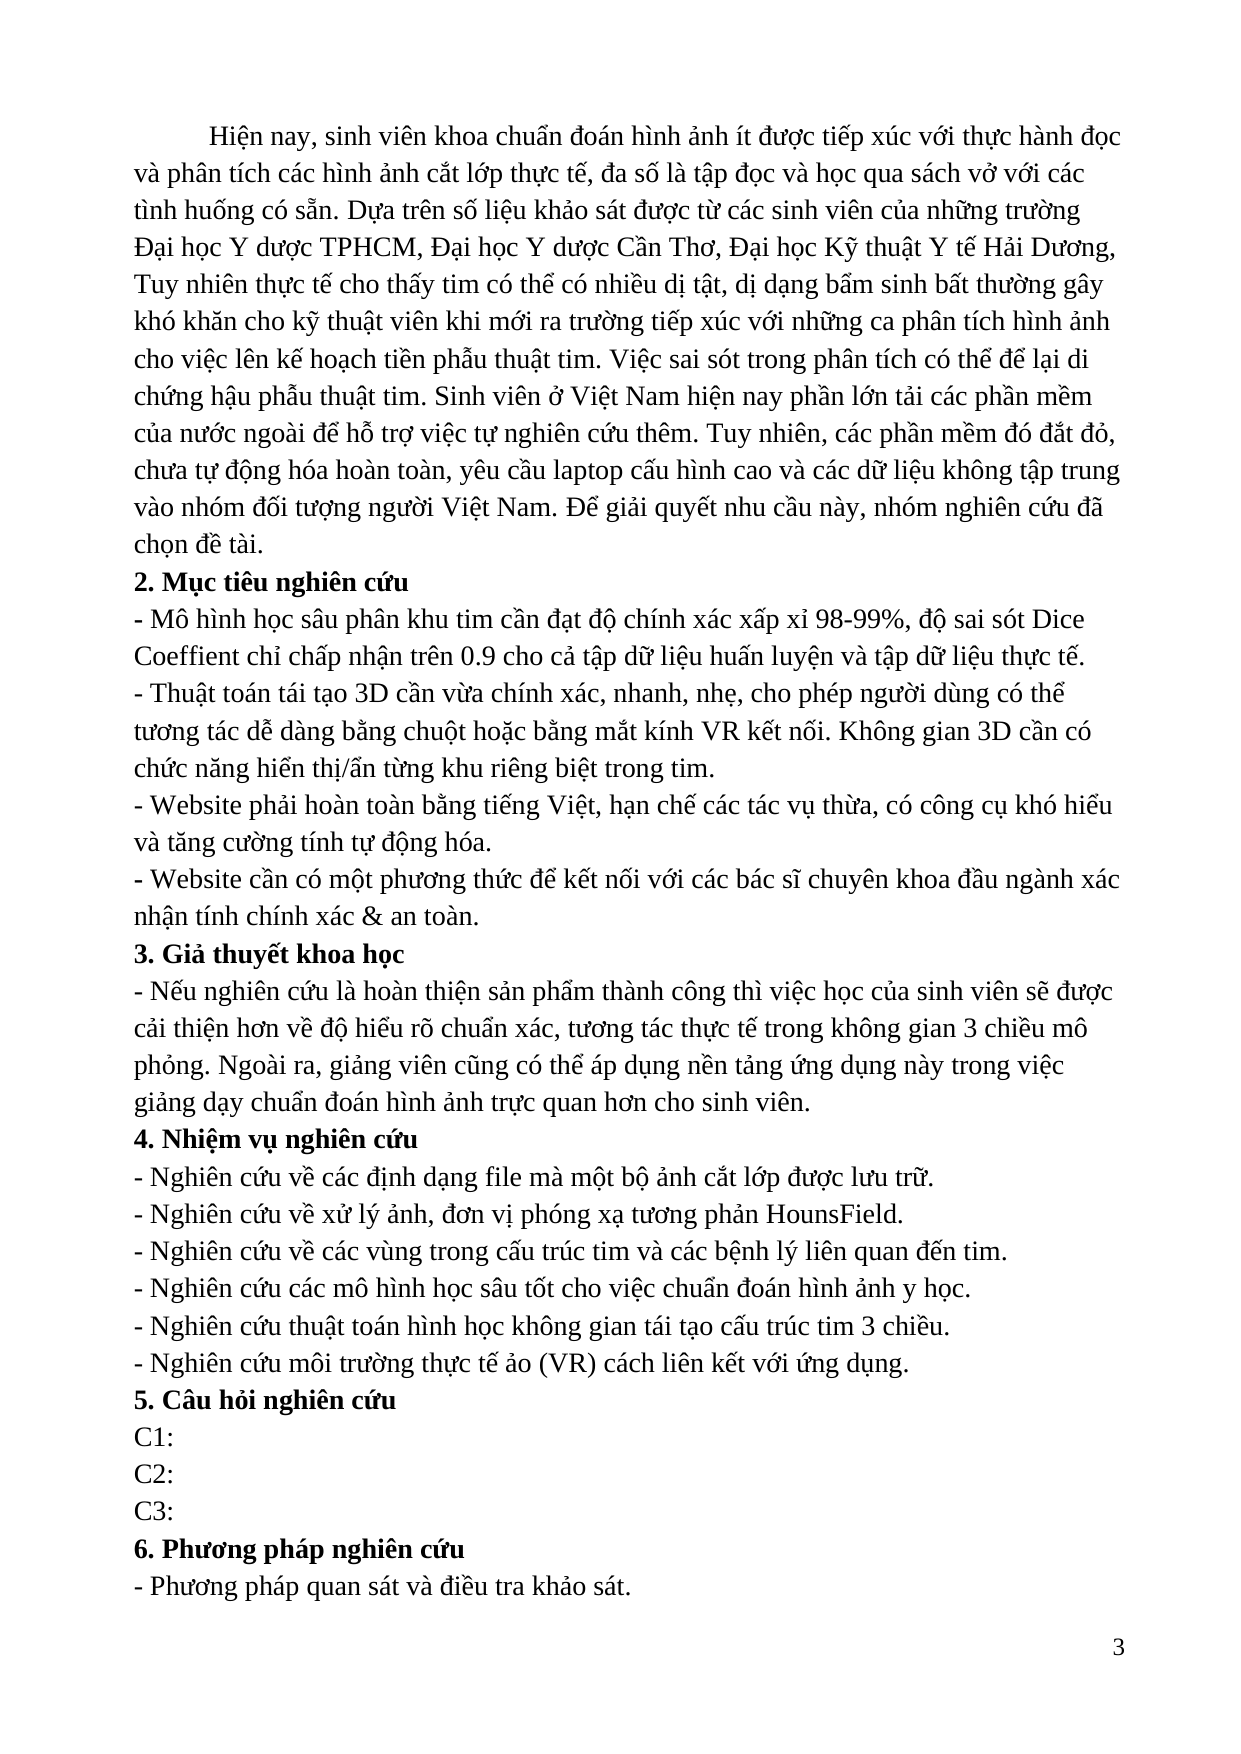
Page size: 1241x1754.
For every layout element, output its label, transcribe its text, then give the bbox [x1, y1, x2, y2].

text Tuy nhiên thực tế cho thấy tim có thể có nhiều dị tật, dị dạng bẩm sinh bất thường gây khó khăn cho kỹ thuật viên khi mới ra trường tiếp xúc với những ca phân tích hình ảnh cho việc lên kế hoạch tiền phẫu thuật tim. Việc sai sót trong phân tích có thể để lại di chứng hậu phẫu thuật tim. Sinh viên ở Việt Nam hiện nay phần lớn tải các phần mềm của nước ngoài để hỗ trợ việc tự nghiên cứu thêm. Tuy nhiên, các phần mềm đó đắt đỏ, chưa tự động hóa hoàn toàn, yêu cầu laptop cấu hình cao và các dữ liệu không tập trung vào nhóm đối tượng người Việt Nam. Để giải quyết nhu cầu này, nhóm nghiên cứu đã chọn đề tài. [133, 267, 1125, 560]
text 3. Giả thuyết khoa học [133, 937, 1125, 969]
text - Mô hình học sâu phân khu tim cần đạt độ chính xác xấp xỉ 98-99%, độ sai sót Dice Coeffient chỉ chấp nhận trên 0.9 cho cả tập dữ liệu huấn luyện và tập dữ liệu thực tế. [133, 602, 1125, 672]
text 6. Phương pháp nghiên cứu [133, 1532, 1125, 1564]
text C3: [133, 1494, 1125, 1527]
text 5. Câu hỏi nghiên cứu [133, 1383, 1125, 1415]
text 4. Nhiệm vụ nghiên cứu [133, 1123, 1125, 1155]
text - Nếu nghiên cứu là hoàn thiện sản phẩm thành công thì việc học của sinh viên sẽ được cải thiện hơn về độ hiểu rõ chuẩn xác, tương tác thực tế trong không gian 3 chiều mô phỏng. Ngoài ra, giảng viên cũng có thể áp dụng nền tảng ứng dụng này trong việc giảng dạy chuẩn đoán hình ảnh trực quan hơn cho sinh viên. [133, 974, 1125, 1118]
text - Phương pháp quan sát và điều tra khảo sát. [133, 1569, 1125, 1601]
text C2: [133, 1457, 1125, 1490]
text Hiện nay, sinh viên khoa chuẩn đoán hình ảnh ít được tiếp xúc với thực hành đọc và phân tích các hình ảnh cắt lớp thực tế, đa số là tập đọc và học qua sách vở với các tình huống có sẵn. Dựa trên số liệu khảo sát được từ các sinh viên của những trường Đại học Y dược TPHCM, Đại học Y dược Cần Thơ, Đại học Kỹ thuật Y tế Hải Dương, [133, 118, 1125, 262]
text C1: [133, 1420, 1125, 1452]
text - Nghiên cứu các mô hình học sâu tốt cho việc chuẩn đoán hình ảnh y học. [133, 1271, 1125, 1304]
text - Website phải hoàn toàn bằng tiếng Việt, hạn chế các tác vụ thừa, có công cụ khó hiểu và tăng cường tính tự động hóa. [133, 788, 1125, 857]
text - Website cần có một phương thức để kết nối với các bác sĩ chuyên khoa đầu ngành xác nhận tính chính xác & an toàn. [133, 862, 1125, 932]
text - Nghiên cứu thuật toán hình học không gian tái tạo cấu trúc tim 3 chiều. [133, 1308, 1125, 1341]
text 2. Mục tiêu nghiên cứu [133, 565, 1125, 597]
text - Nghiên cứu môi trường thực tế ảo (VR) cách liên kết với ứng dụng. [133, 1346, 1125, 1378]
text - Nghiên cứu về các vùng trong cấu trúc tim và các bệnh lý liên quan đến tim. [133, 1234, 1125, 1267]
text - Thuật toán tái tạo 3D cần vừa chính xác, nhanh, nhẹ, cho phép người dùng có thể tương tác dễ dàng bằng chuột hoặc bằng mắt kính VR kết nối. Không gian 3D cần có chức năng hiển thị/ẩn từng khu riêng biệt trong tim. [133, 676, 1125, 783]
text - Nghiên cứu về xử lý ảnh, đơn vị phóng xạ tương phản HounsField. [133, 1197, 1125, 1229]
text - Nghiên cứu về các định dạng file mà một bộ ảnh cắt lớp được lưu trữ. [133, 1160, 1125, 1192]
